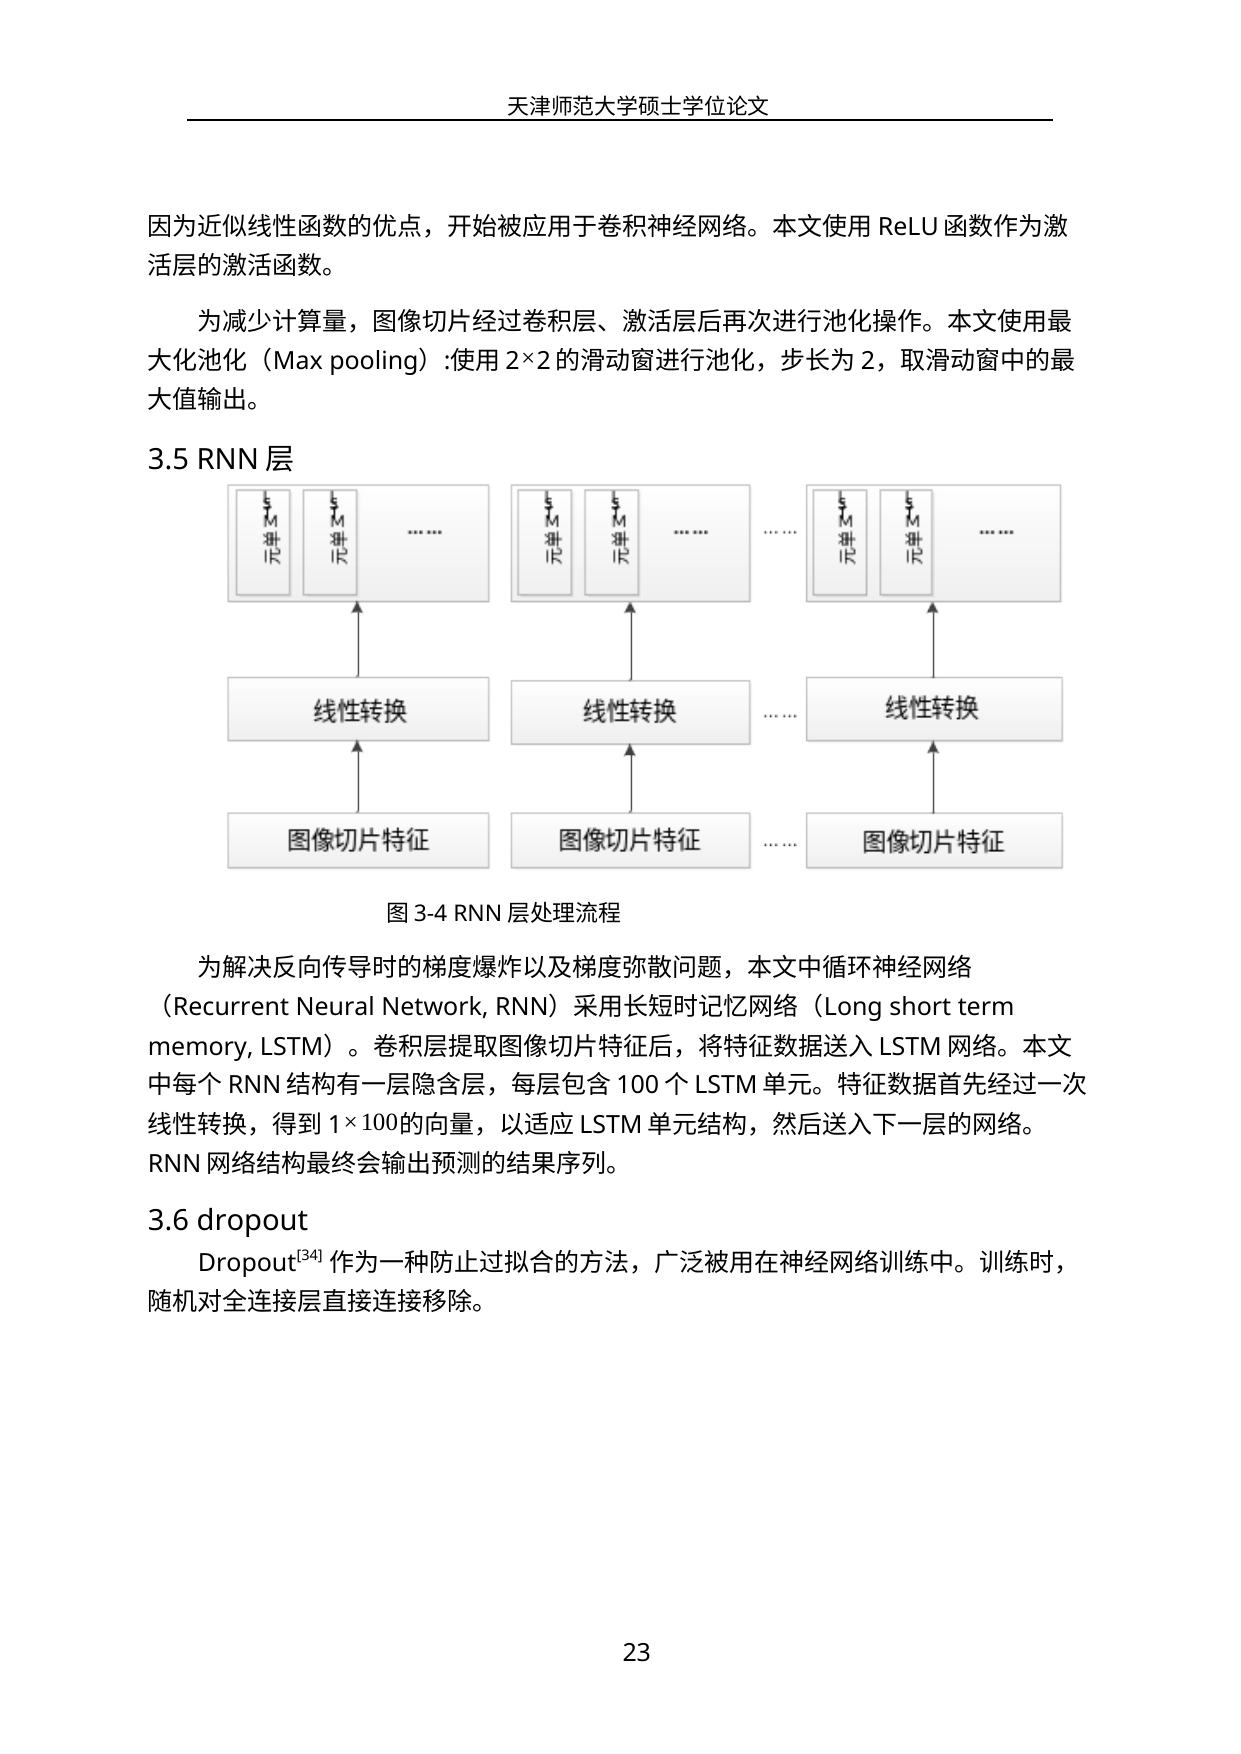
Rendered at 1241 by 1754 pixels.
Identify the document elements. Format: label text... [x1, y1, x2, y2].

subtitle 3.6 dropout [148, 1199, 1079, 1238]
text Dropout[32] 作为一种防止过拟合的方法，广泛被用在神经网络训练中。训练时，随机对全连接层直接连接移除。 [148, 1242, 1092, 1318]
text 为减少计算量，图像切片经过卷积层、激活层后再次进行池化操作。本文使用最大化池化（Max pooling）:使用22的滑动窗进行池化，步长为2，取滑动窗中的最大值输出。 [148, 302, 1092, 416]
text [148, 207, 1092, 282]
text 图3-4 RNN层处理流程 [148, 895, 1092, 928]
text 为解决反向传导时的梯度爆炸以及梯度弥散问题，本文中循环神经网络（Recurrent Neural Network, RNN）采用长短时记忆网络（Long short term memory, LSTM）。卷积层提取图像切片特征后，将特征数据送入LSTM网络。本文中每个RNN结构有一层隐含层，每层包含100个LSTM单元。特征数据首先经过一次线性转换，得到1的向量，以适应LSTM单元结构，然后送入下一层的网络。RNN网络结构最终会输出预测的结果序列。 [148, 948, 1092, 1179]
subtitle 3.5 RNN层 [148, 435, 1079, 478]
